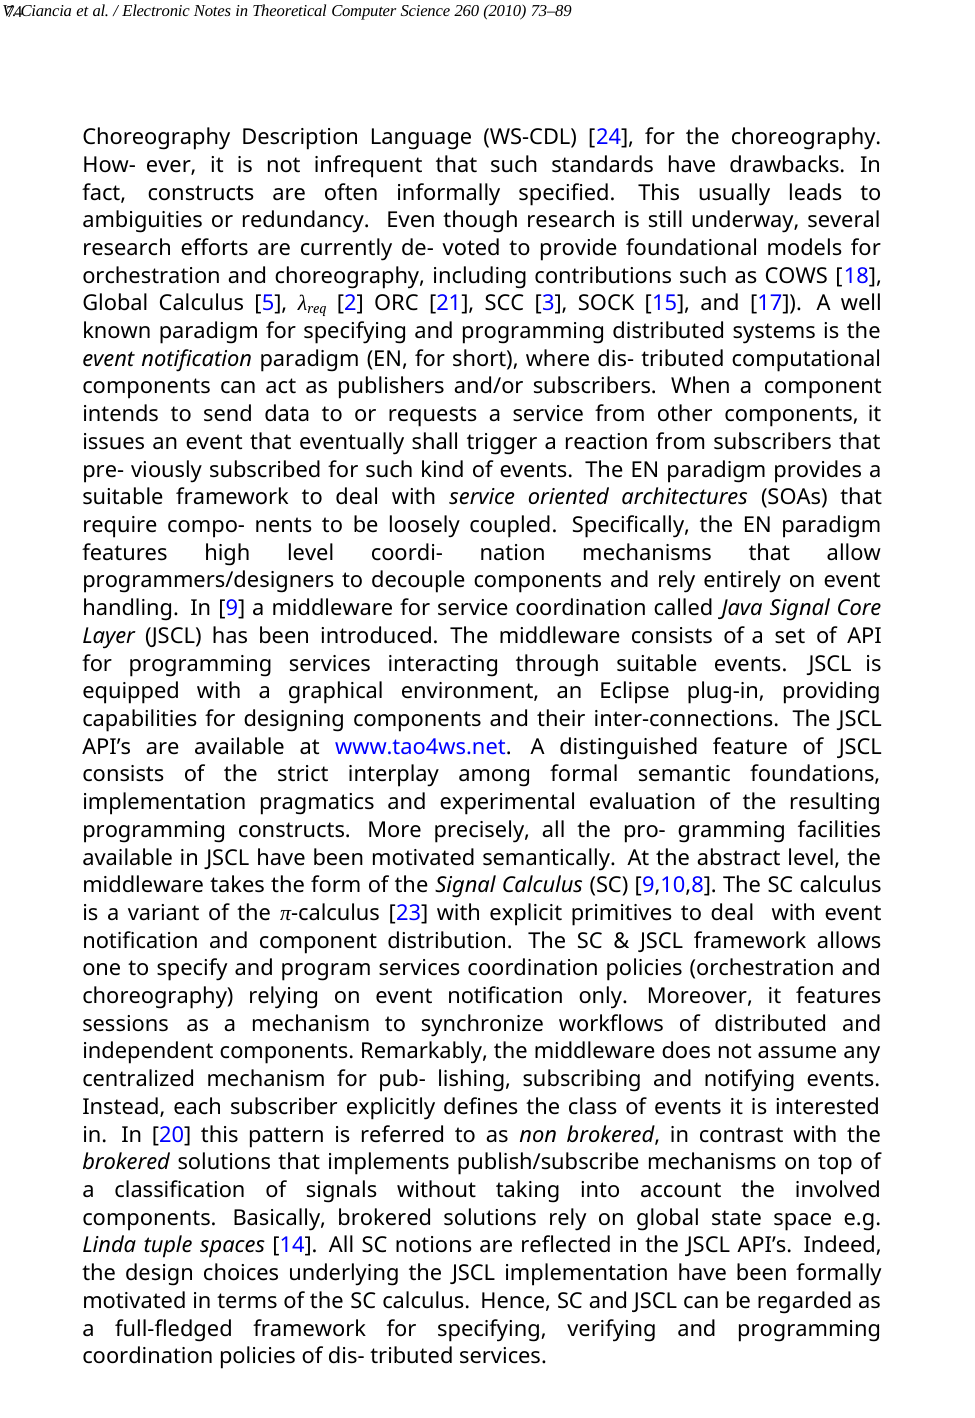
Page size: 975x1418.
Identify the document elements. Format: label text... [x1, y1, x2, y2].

text Choreography Description Language (WS-CDL) [24], for the choreography. How- ever, it is not infrequent that such standards have drawbacks. In fact, constructs are often informally specified. This usually leads to ambiguities or redundancy. Even though research is still underway, several research efforts are currently de- voted to provide foundational models for orchestration and choreography, including contributions such as COWS [18], Global Calculus [5], λreq [2] ORC [21], SCC [3], SOCK [15], and [17]). A well known paradigm for specifying and programming distributed systems is the event notiﬁcation paradigm (EN, for short), where dis- tributed computational components can act as publishers and/or subscribers. When a component intends to send data to or requests a service from other components, it issues an event that eventually shall trigger a reaction from subscribers that pre- viously subscribed for such kind of events. The EN paradigm provides a suitable framework to deal with service oriented architectures (SOAs) that require compo- nents to be loosely coupled. Specifically, the EN paradigm features high level coordi- nation mechanisms that allow programmers/designers to decouple components and rely entirely on event handling. In [9] a middleware for service coordination called Java Signal Core Layer (JSCL) has been introduced. The middleware consists of a set of API for programming services interacting through suitable events. JSCL is equipped with a graphical environment, an Eclipse plug-in, providing capabilities for designing components and their inter-connections. The JSCL API’s are available at www.tao4ws.net. A distinguished feature of JSCL consists of the strict interplay among formal semantic foundations, implementation pragmatics and experimental evaluation of the resulting programming constructs. More precisely, all the pro- gramming facilities available in JSCL have been motivated semantically. At the abstract level, the middleware takes the form of the Signal Calculus (SC) [9,10,8]. The SC calculus is a variant of the π-calculus [23] with explicit primitives to deal with event notification and component distribution. The SC & JSCL framework allows one to specify and program services coordination policies (orchestration and choreography) relying on event notification only. Moreover, it features sessions as a mechanism to synchronize workflows of distributed and independent components. Remarkably, the middleware does not assume any centralized mechanism for pub- lishing, subscribing and notifying events. Instead, each subscriber explicitly defines the class of events it is interested in. In [20] this pattern is referred to as non brokered, in contrast with the brokered solutions that implements publish/subscribe mechanisms on top of a classification of signals without taking into account the involved components. Basically, brokered solutions rely on global state space e.g. Linda tuple spaces [14]. All SC notions are reflected in the JSCL API’s. Indeed, the design choices underlying the JSCL implementation have been formally motivated in terms of the SC calculus. Hence, SC and JSCL can be regarded as a full-fledged framework for specifying, verifying and programming coordination policies of dis- tributed services. [82, 122, 882, 1369]
